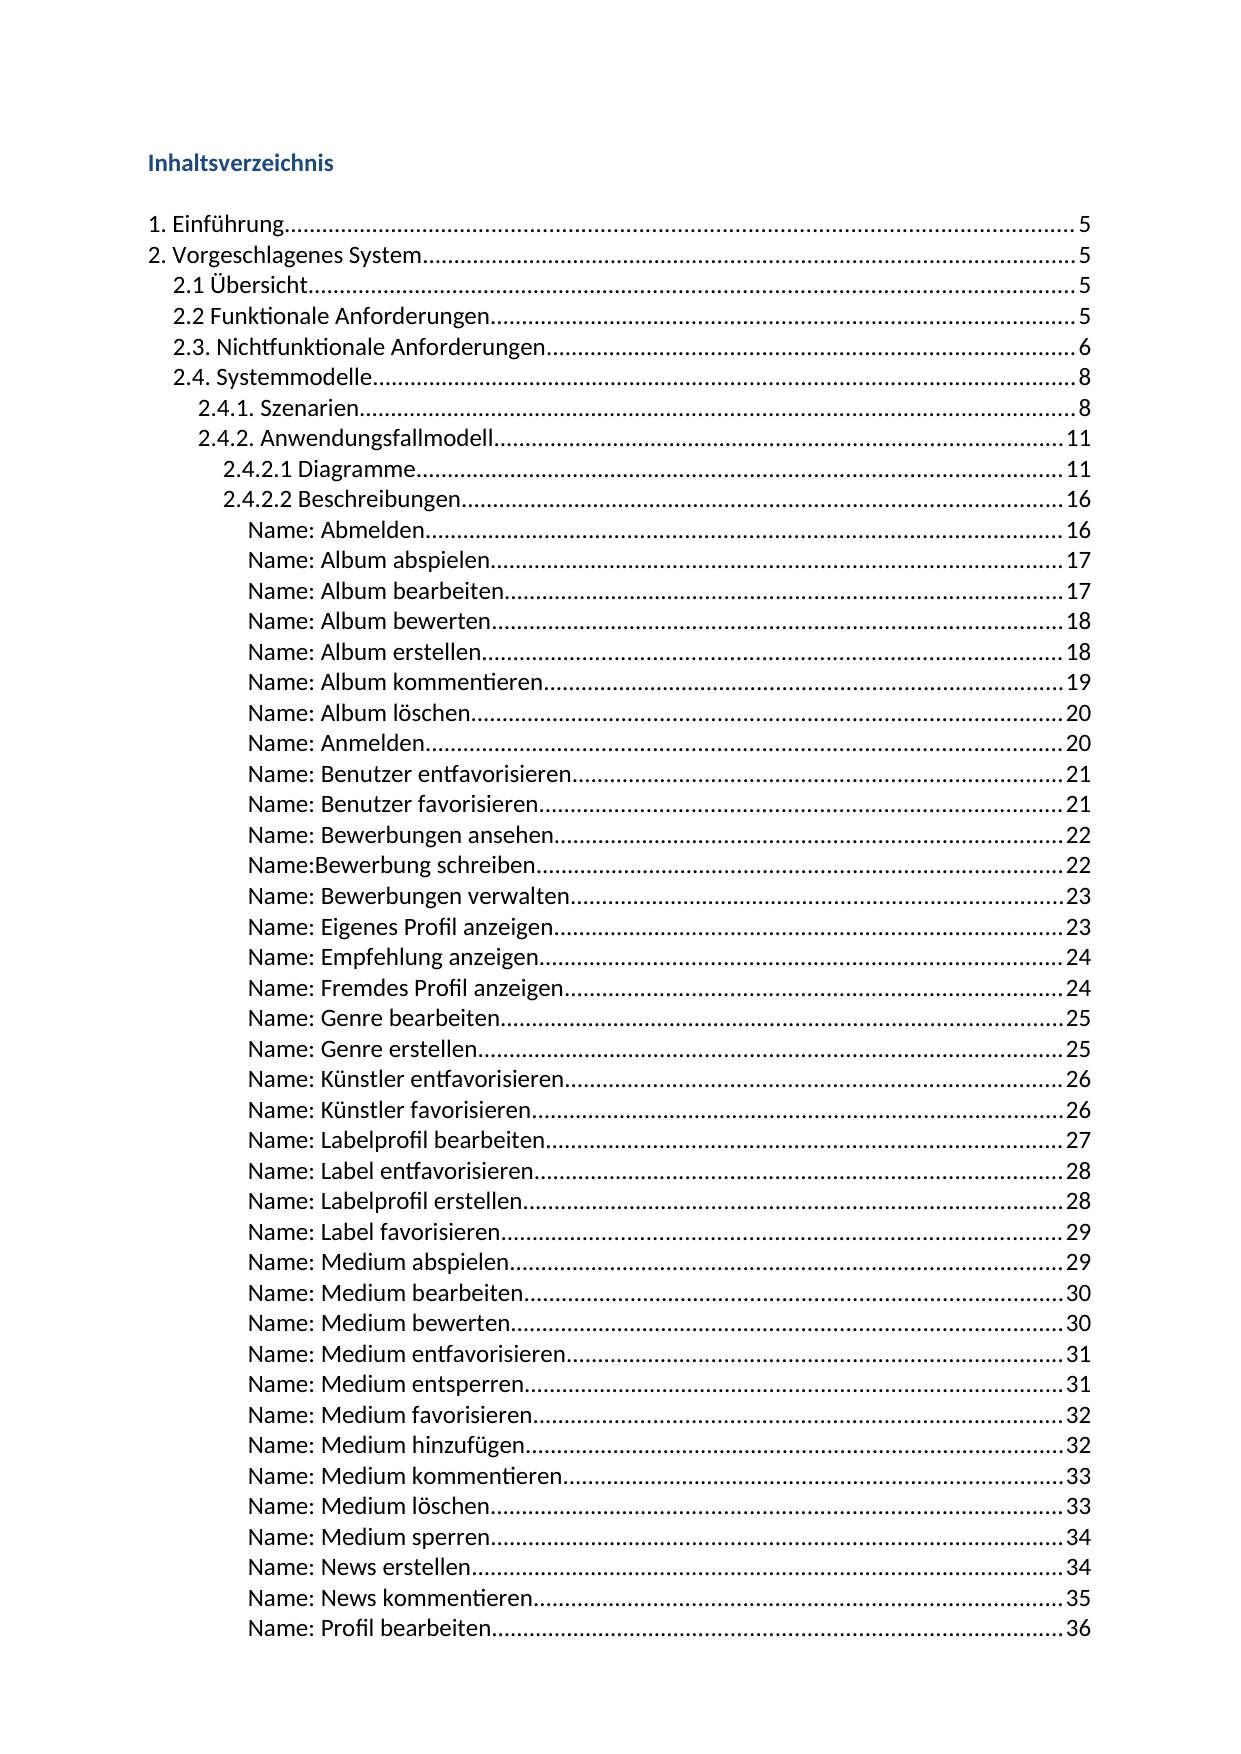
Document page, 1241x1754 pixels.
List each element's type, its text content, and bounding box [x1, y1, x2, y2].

text 2.4.2.2 Beschreibungen 16 [223, 483, 1093, 514]
text Name: Album abspielen 17 [248, 544, 1093, 575]
text 1. Einführung 5 [148, 209, 1093, 239]
text Name: Label entfavorisieren 28 [248, 1155, 1093, 1185]
text Name: Bewerbungen ansehen 22 [248, 819, 1093, 849]
text Name: Medium entsperren 31 [248, 1368, 1093, 1399]
text 2.1 Übersicht 5 [173, 270, 1093, 300]
text Name: Album bearbeiten 17 [248, 575, 1093, 605]
text Name: Labelprofil bearbeiten 27 [248, 1124, 1093, 1155]
text Name: Medium bearbeiten 30 [248, 1277, 1093, 1307]
text Name: Bewerbungen verwalten 23 [248, 880, 1093, 911]
text Name: Medium sperren 34 [248, 1521, 1093, 1552]
text Inhaltsverzeichnis [148, 148, 1093, 178]
text Name: Eigenes Profil anzeigen 23 [248, 911, 1093, 941]
text Name: Künstler favorisieren 26 [248, 1094, 1093, 1124]
text Name: Künstler entfavorisieren 26 [248, 1063, 1093, 1094]
text Name: Labelprofil erstellen 28 [248, 1185, 1093, 1216]
text Name: Medium kommentieren 33 [248, 1460, 1093, 1491]
text Name: Genre bearbeiten 25 [248, 1002, 1093, 1033]
text Name: Medium entfavorisieren 31 [248, 1338, 1093, 1368]
text Name:Bewerbung schreiben 22 [248, 849, 1093, 880]
text 2.4.1. Szenarien 8 [198, 392, 1093, 422]
text Name: Medium abspielen 29 [248, 1246, 1093, 1277]
text Name: Anmelden 20 [248, 727, 1093, 758]
text Name: Medium löschen 33 [248, 1491, 1093, 1521]
text 2. Vorgeschlagenes System 5 [148, 239, 1093, 270]
text 2.2 Funktionale Anforderungen 5 [173, 300, 1093, 331]
text 2.3. Nichtfunktionale Anforderungen 6 [173, 331, 1093, 361]
text 2.4.2.1 Diagramme 11 [223, 453, 1093, 483]
text Name: Album kommentieren 19 [248, 666, 1093, 697]
text Name: News kommentieren 35 [248, 1582, 1093, 1613]
text 2.4. Systemmodelle 8 [173, 361, 1093, 392]
text Name: Album bewerten 18 [248, 605, 1093, 636]
text Name: Label favorisieren 29 [248, 1216, 1093, 1246]
text Name: Genre erstellen 25 [248, 1033, 1093, 1063]
text Name: Medium bewerten 30 [248, 1307, 1093, 1338]
text Name: Profil bearbeiten 36 [248, 1613, 1093, 1643]
text Name: Benutzer favorisieren 21 [248, 788, 1093, 819]
text Name: Medium favorisieren 32 [248, 1399, 1093, 1429]
text Name: Fremdes Profil anzeigen 24 [248, 972, 1093, 1002]
text Name: Abmelden 16 [248, 514, 1093, 544]
text Name: Empfehlung anzeigen 24 [248, 941, 1093, 972]
text Name: Benutzer entfavorisieren 21 [248, 758, 1093, 788]
text 2.4.2. Anwendungsfallmodell 11 [198, 422, 1093, 453]
text Name: Album erstellen 18 [248, 636, 1093, 666]
text Name: News erstellen 34 [248, 1552, 1093, 1582]
text Name: Album löschen 20 [248, 697, 1093, 727]
text Name: Medium hinzufügen 32 [248, 1429, 1093, 1460]
